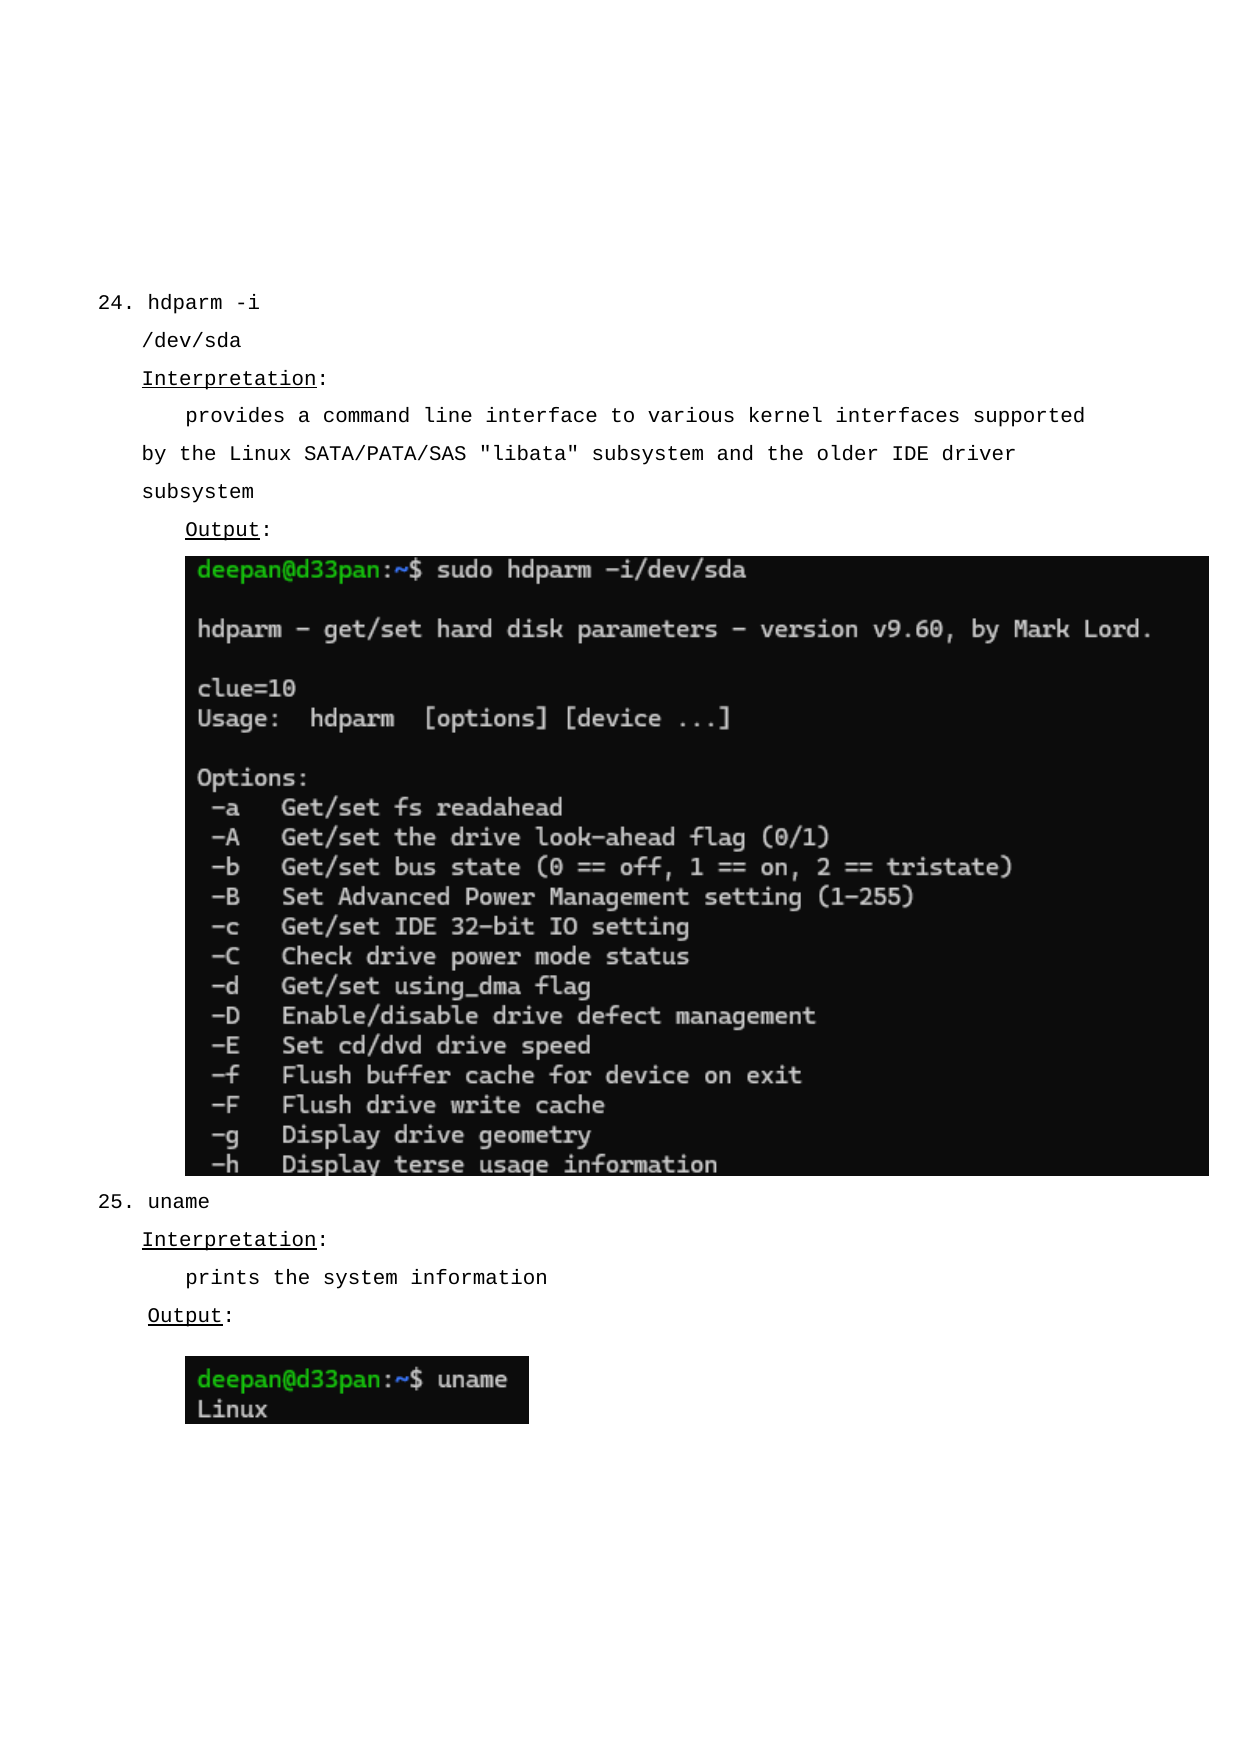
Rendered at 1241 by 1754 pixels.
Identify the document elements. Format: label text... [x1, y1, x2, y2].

picture [185, 556, 1209, 1176]
text provides a command line interface to various kernel interfaces supported by the Linux SATA/PATA/SAS "libata" subsystem and the older IDE driver subsystem [141, 405, 1122, 504]
list uname [98, 1191, 1226, 1214]
text Interpretation: [141, 1229, 1226, 1252]
text prints the system information Output: [147, 1267, 630, 1328]
list hdparm -i /dev/sda Interpretation: [98, 292, 372, 391]
picture [185, 1356, 529, 1424]
text Output: [141, 519, 1122, 542]
